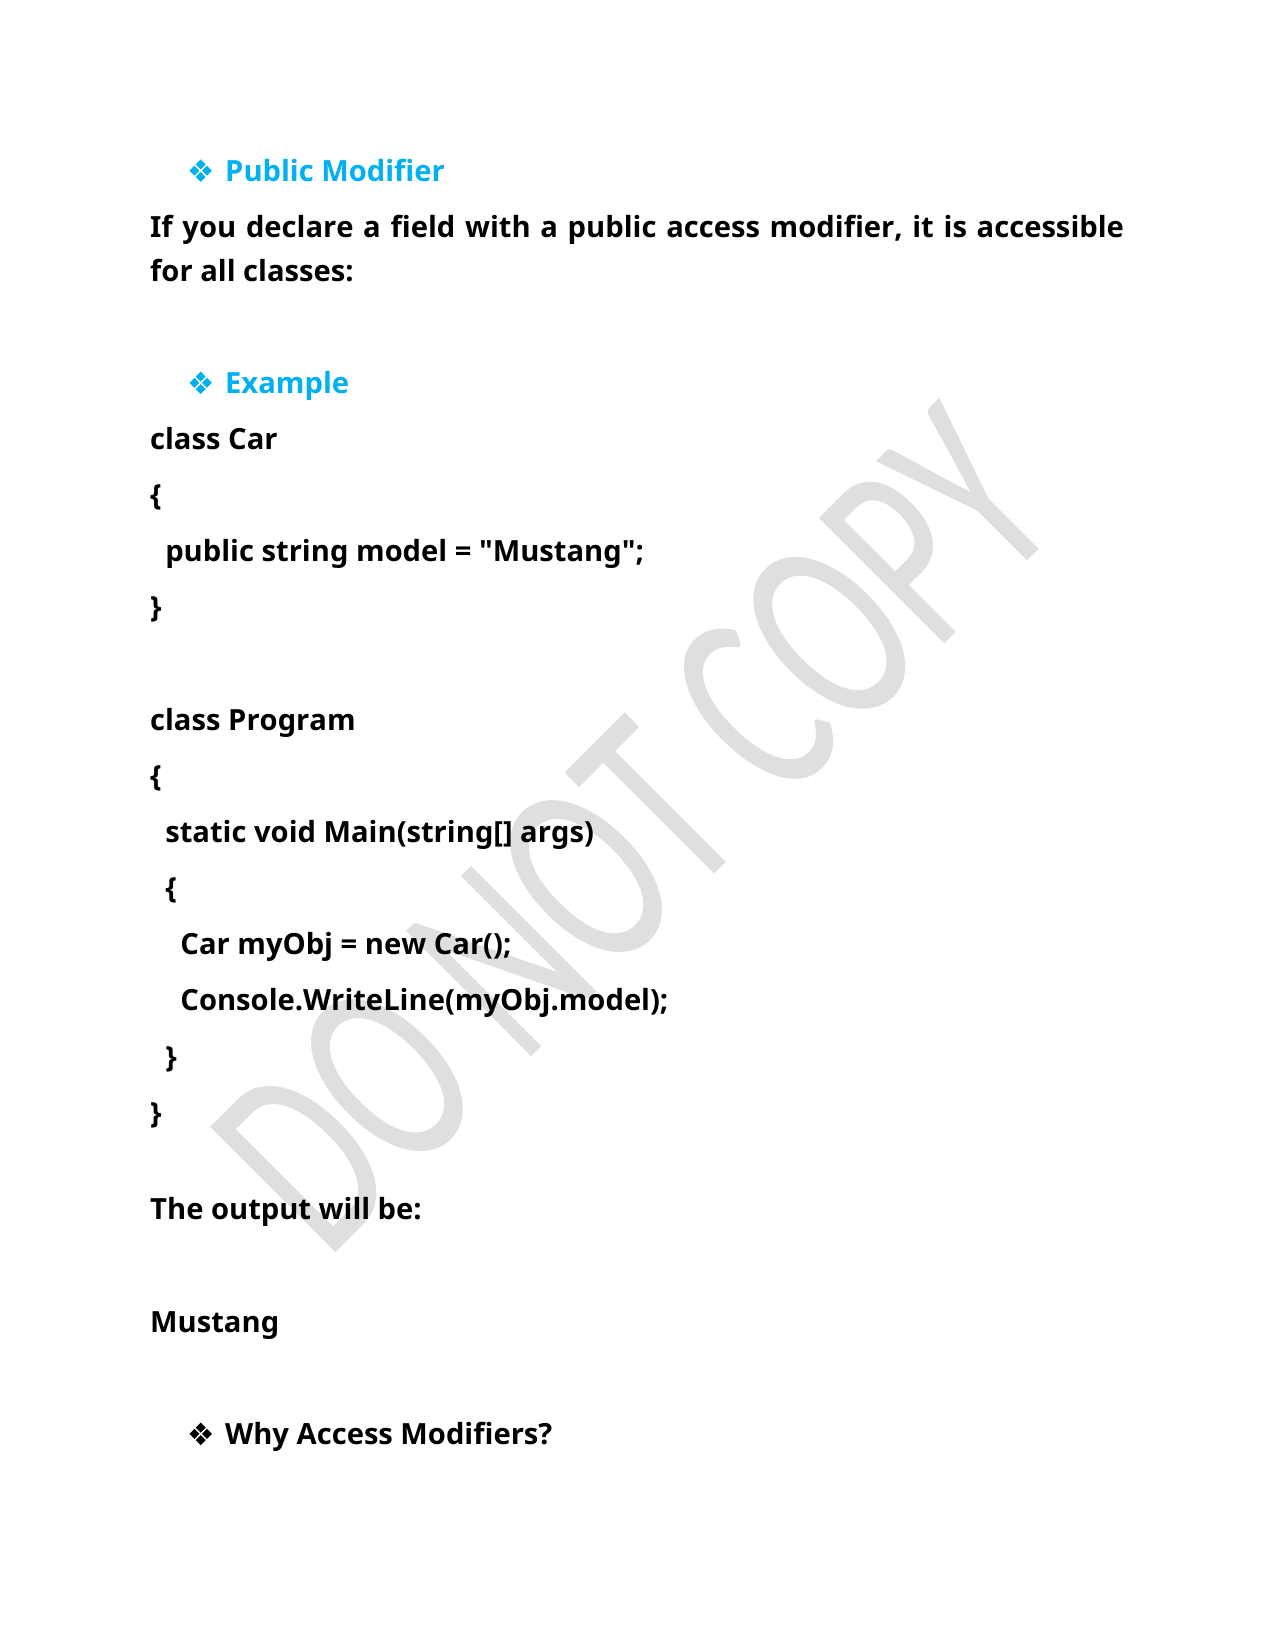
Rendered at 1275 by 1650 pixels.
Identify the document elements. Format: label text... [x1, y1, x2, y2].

text If you declare a field with a public access modifier, it is accessible for all classes: [150, 206, 1125, 289]
text } [150, 1036, 1125, 1076]
text class Car [150, 418, 1125, 458]
list Why Access Modifiers? [187, 1413, 1125, 1453]
list Example [187, 362, 1125, 402]
text public string model = "Mustang"; [150, 531, 1125, 570]
text { [150, 755, 1125, 795]
text } [150, 1092, 1125, 1132]
text { [150, 474, 1125, 514]
text { [150, 867, 1125, 907]
text class Program [150, 699, 1125, 739]
text Mustang [150, 1301, 1125, 1341]
text } [150, 587, 1125, 626]
text Console.WriteLine(myObj.model); [150, 980, 1125, 1019]
text Car myObj = new Car(); [150, 923, 1125, 963]
text The output will be: [150, 1188, 1125, 1228]
text static void Main(string[] args) [150, 811, 1125, 851]
list Public Modifier [187, 150, 1125, 190]
